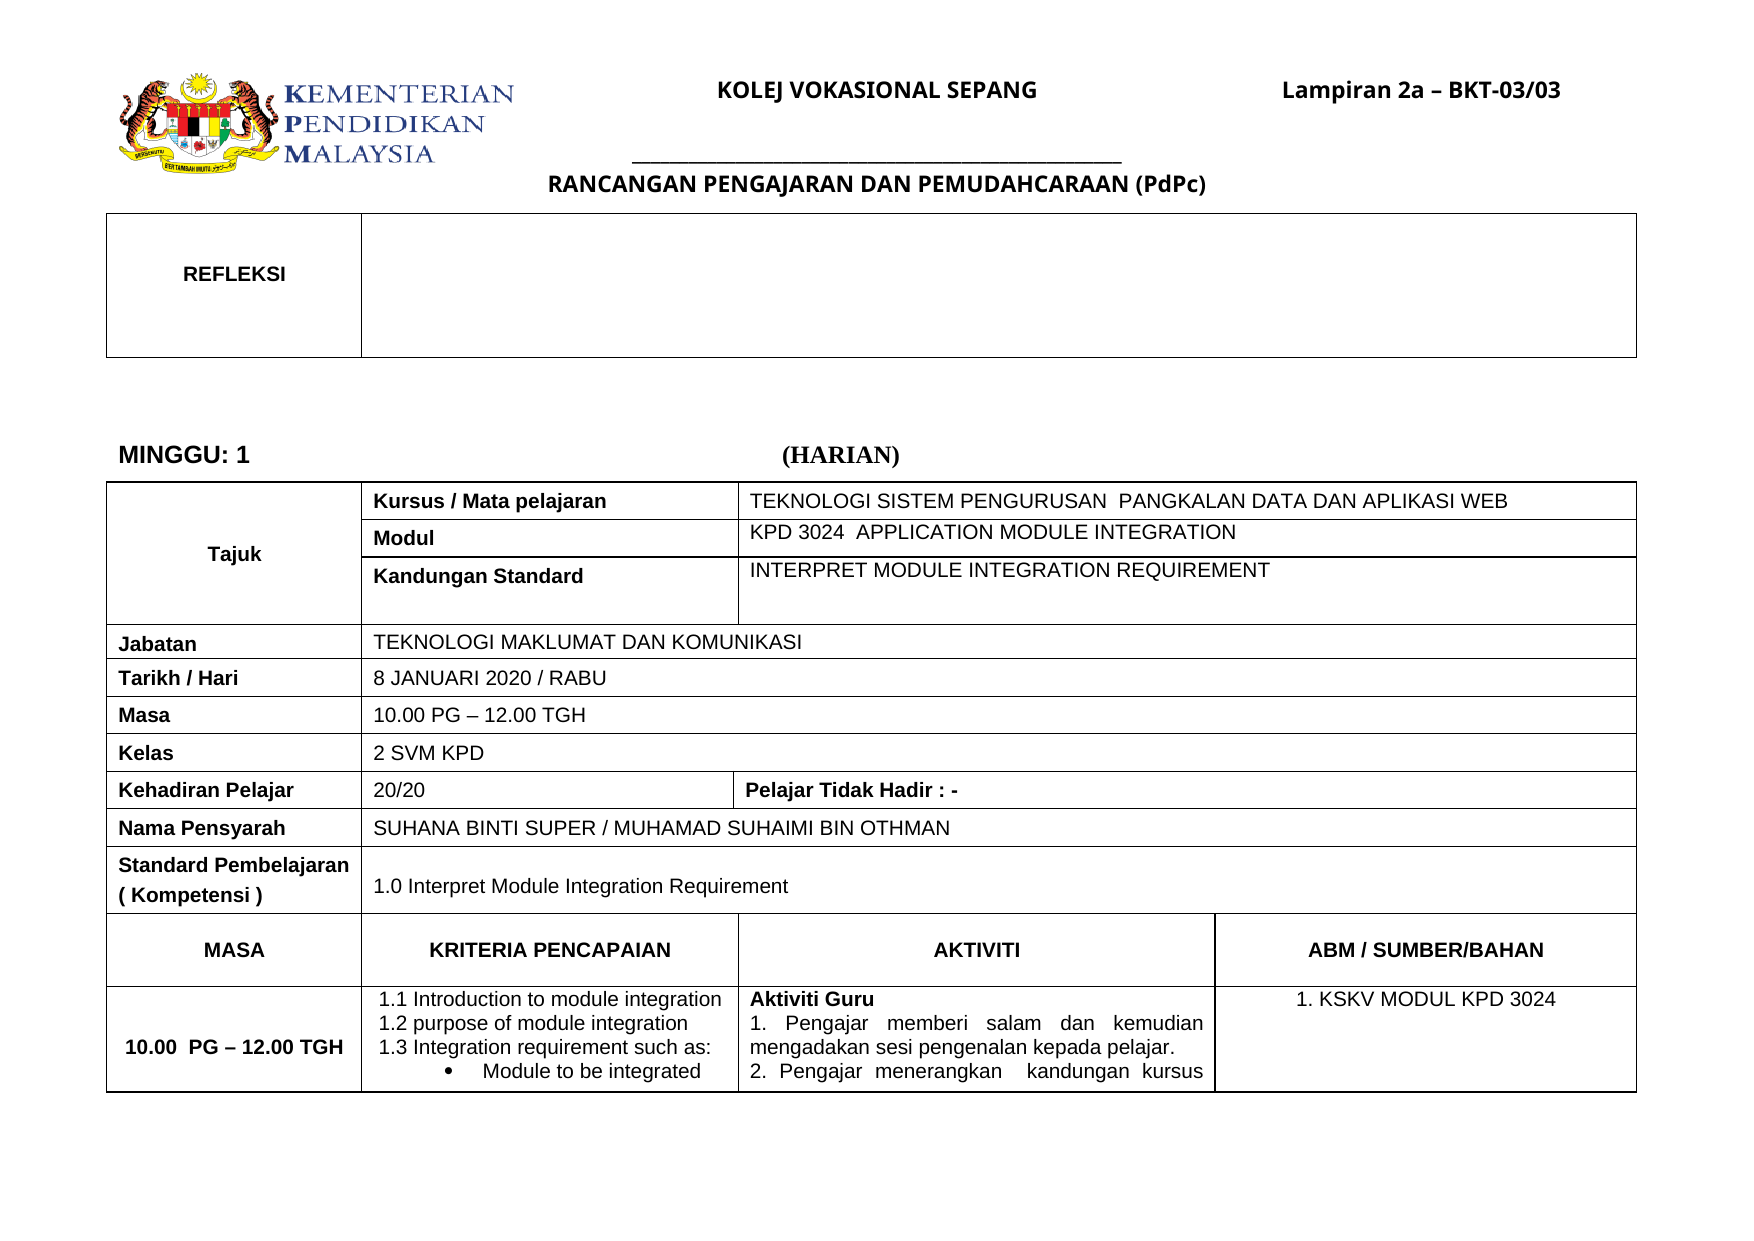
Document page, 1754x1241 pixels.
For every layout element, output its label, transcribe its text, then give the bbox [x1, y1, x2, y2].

table_header Tajuk [107, 483, 361, 624]
table_cell SUHANA BINTI SUPER / MUHAMAD SUHAIMI BIN OTHMAN [362, 809, 1636, 846]
table_cell REFLEKSI [107, 214, 361, 357]
table_cell Kelas [107, 734, 361, 771]
table_cell 2 SVM KPD [362, 734, 1636, 771]
table_cell Jabatan [107, 625, 361, 658]
table_cell Modul [362, 520, 738, 556]
table_cell KPD 3024 APPLICATION MODULE INTEGRATION [739, 520, 1636, 556]
table_cell 10.00 PG – 12.00 TGH [107, 987, 361, 1091]
table_cell AKTIVITI [739, 914, 1214, 986]
table_header TEKNOLOGI SISTEM PENGURUSAN PANGKALAN DATA DAN APLIKASI WEB [739, 483, 1636, 519]
table_cell TEKNOLOGI MAKLUMAT DAN KOMUNIKASI [362, 625, 1636, 658]
table_cell 10.00 PG – 12.00 TGH [362, 697, 1636, 733]
table_cell [362, 214, 1636, 357]
table_cell Pelajar Tidak Hadir : - [734, 772, 1636, 808]
table_cell 1. KSKV MODUL KPD 3024 [1216, 987, 1636, 1091]
table_header Kursus / Mata pelajaran [362, 483, 738, 519]
table_cell 8 JANUARI 2020 / RABU [362, 659, 1636, 696]
table_cell ABM / SUMBER/BAHAN [1216, 914, 1636, 986]
table_cell Kandungan Standard [362, 558, 738, 624]
table_cell KRITERIA PENCAPAIAN [362, 914, 738, 986]
table_cell 20/20 [362, 772, 733, 808]
table_cell 1.0 Interpret Module Integration Requirement [362, 847, 1636, 913]
text MINGGU: 1 (HARIAN) [118, 440, 1636, 469]
table_cell MASA [107, 914, 361, 986]
table_cell Standard Pembelajaran ( Kompetensi ) [107, 847, 361, 913]
table_cell Masa [107, 697, 361, 733]
table_cell Nama Pensyarah [107, 809, 361, 846]
table_cell INTERPRET MODULE INTEGRATION REQUIREMENT [739, 558, 1636, 624]
table_cell Tarikh / Hari [107, 659, 361, 696]
picture [118, 73, 514, 174]
table_cell Kehadiran Pelajar [107, 772, 361, 808]
